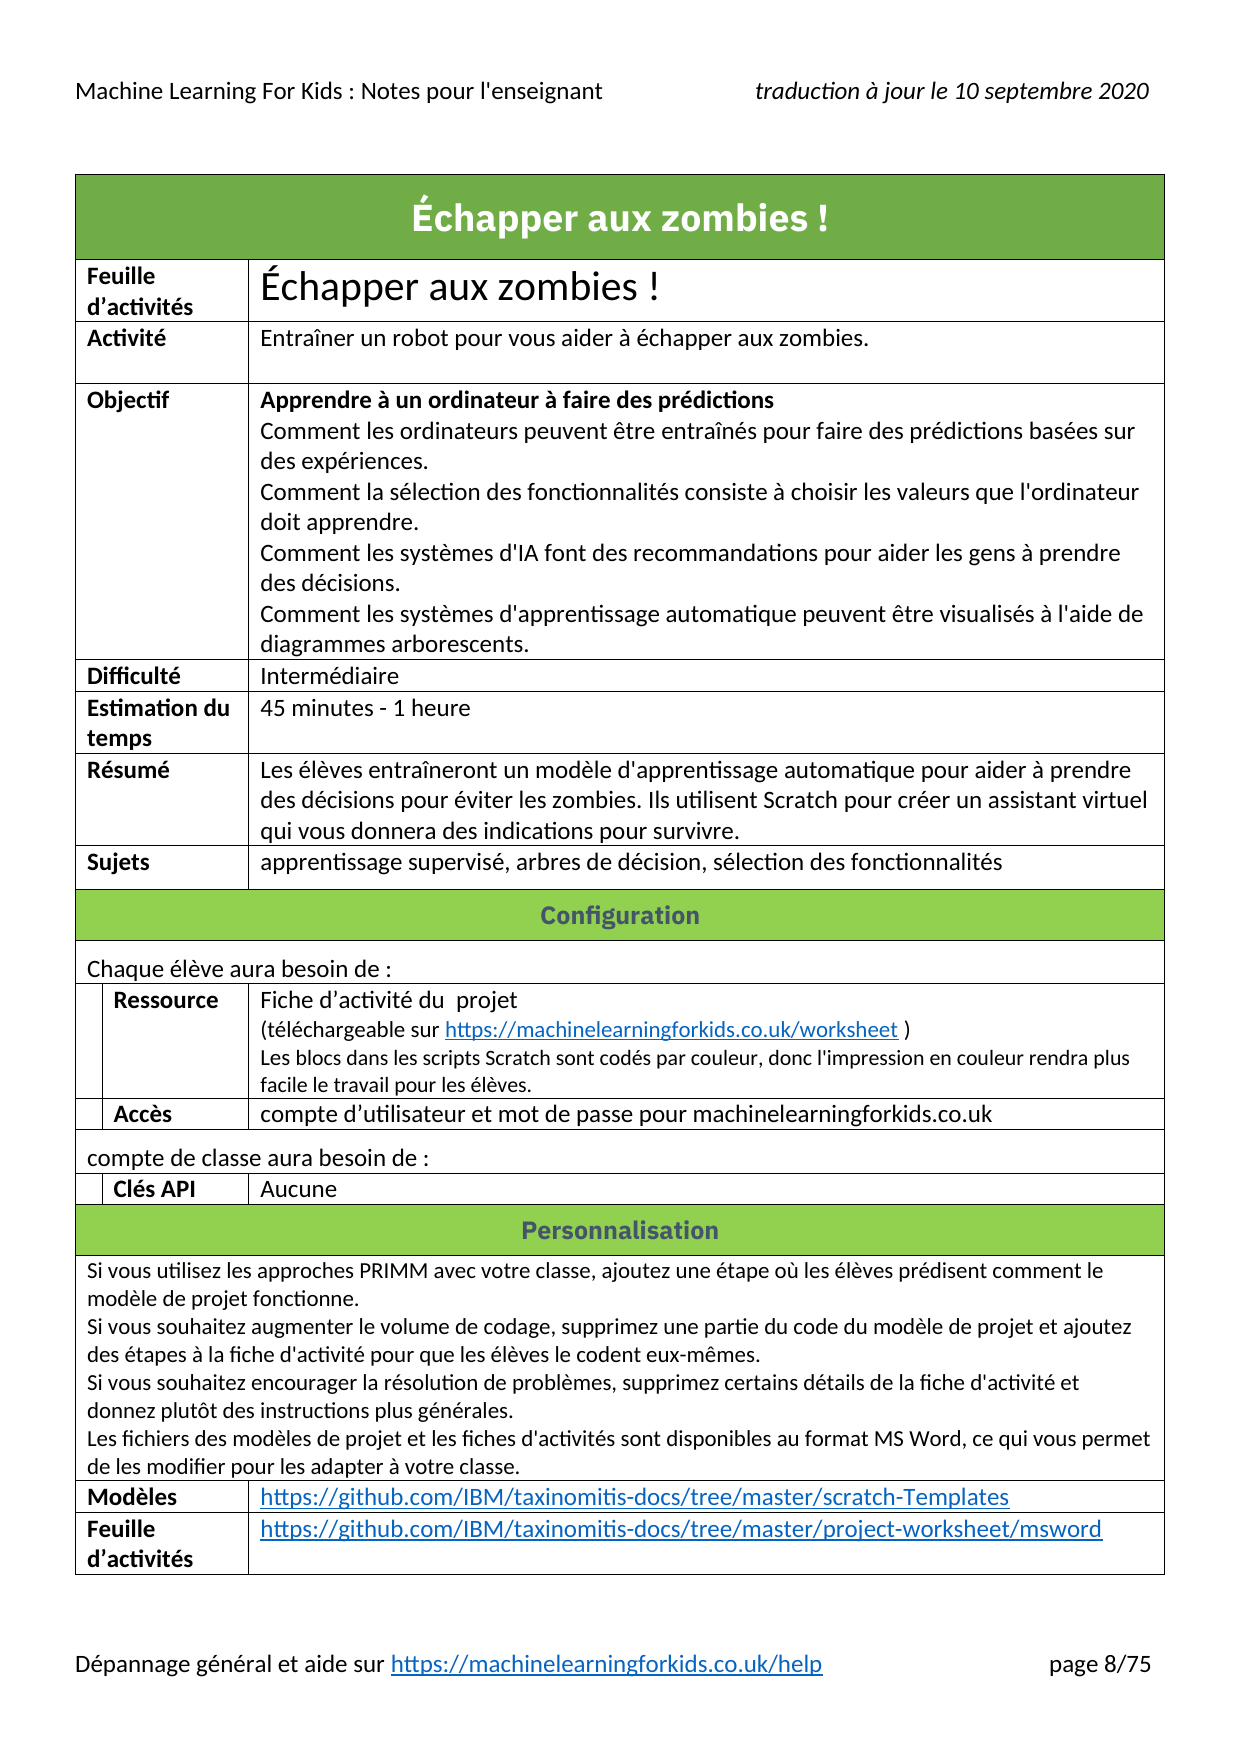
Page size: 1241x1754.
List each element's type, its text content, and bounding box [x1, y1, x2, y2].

table_cell Configuration [76, 890, 1164, 940]
table_cell Clés API [103, 1174, 248, 1204]
table_cell Objectif [76, 384, 248, 659]
table_cell Sujets [76, 846, 248, 889]
table_cell Chaque élève aura besoin de : [76, 941, 1164, 983]
table_cell https://github.com/IBM/taxinomitis-docs/tree/master/scratch-Templates [249, 1481, 1164, 1512]
table_cell 45 minutes - 1 heure [249, 692, 1164, 753]
table_cell Personnalisation [76, 1205, 1164, 1255]
table_cell Aucune [249, 1174, 1164, 1204]
table_cell Résumé [76, 754, 248, 845]
table_cell [76, 1099, 102, 1129]
table_cell compte de classe aura besoin de : [76, 1130, 1164, 1172]
table_cell compte d’utilisateur et mot de passe pour machinelearningforkids.co.uk [249, 1099, 1164, 1129]
table_cell Échapper aux zombies ! [249, 260, 1164, 321]
table_cell Apprendre à un ordinateur à faire des prédictions Comment les ordinateurs peuvent être entraînés pour faire des prédictions basées sur des expériences. Comment la sélection des fonctionnalités consiste à choisir les valeurs que l'ordinateur doit apprendre. Comment les systèmes d'IA font des recommandations pour aider les gens à prendre des décisions. Comment les systèmes d'apprentissage automatique peuvent être visualisés à l'aide de diagrammes arborescents. [249, 384, 1164, 659]
table_header Échapper aux zombies ! [76, 175, 1164, 259]
table_cell Feuille d’activités [76, 260, 248, 321]
table_cell apprentissage supervisé, arbres de décision, sélection des fonctionnalités [249, 846, 1164, 889]
table_cell Difficulté [76, 660, 248, 691]
table_cell [76, 1174, 102, 1204]
table_cell https://github.com/IBM/taxinomitis-docs/tree/master/project-worksheet/msword [249, 1513, 1164, 1574]
table_cell Ressource [103, 984, 248, 1097]
table_cell Modèles [76, 1481, 248, 1512]
table_cell Accès [103, 1099, 248, 1129]
table_cell Estimation du temps [76, 692, 248, 753]
table_cell [76, 984, 102, 1097]
table_cell Intermédiaire [249, 660, 1164, 691]
table_cell Fiche d’activité du projet (téléchargeable sur https://machinelearningforkids.co.uk/worksheet ) Les blocs dans les scripts Scratch sont codés par couleur, donc l'impression en couleur rendra plus facile le travail pour les élèves. [249, 984, 1164, 1097]
table_cell Entraîner un robot pour vous aider à échapper aux zombies. [249, 322, 1164, 383]
table_cell Si vous utilisez les approches PRIMM avec votre classe, ajoutez une étape où les élèves prédisent comment le modèle de projet fonctionne. Si vous souhaitez augmenter le volume de codage, supprimez une partie du code du modèle de projet et ajoutez des étapes à la fiche d'activité pour que les élèves le codent eux-mêmes. Si vous souhaitez encourager la résolution de problèmes, supprimez certains détails de la fiche d'activité et donnez plutôt des instructions plus générales. Les fichiers des modèles de projet et les fiches d'activités sont disponibles au format MS Word, ce qui vous permet de les modifier pour les adapter à votre classe. [76, 1256, 1164, 1480]
table_cell Feuille d’activités [76, 1513, 248, 1574]
table_cell Les élèves entraîneront un modèle d'apprentissage automatique pour aider à prendre des décisions pour éviter les zombies. Ils utilisent Scratch pour créer un assistant virtuel qui vous donnera des indications pour survivre. [249, 754, 1164, 845]
table_cell Activité [76, 322, 248, 383]
